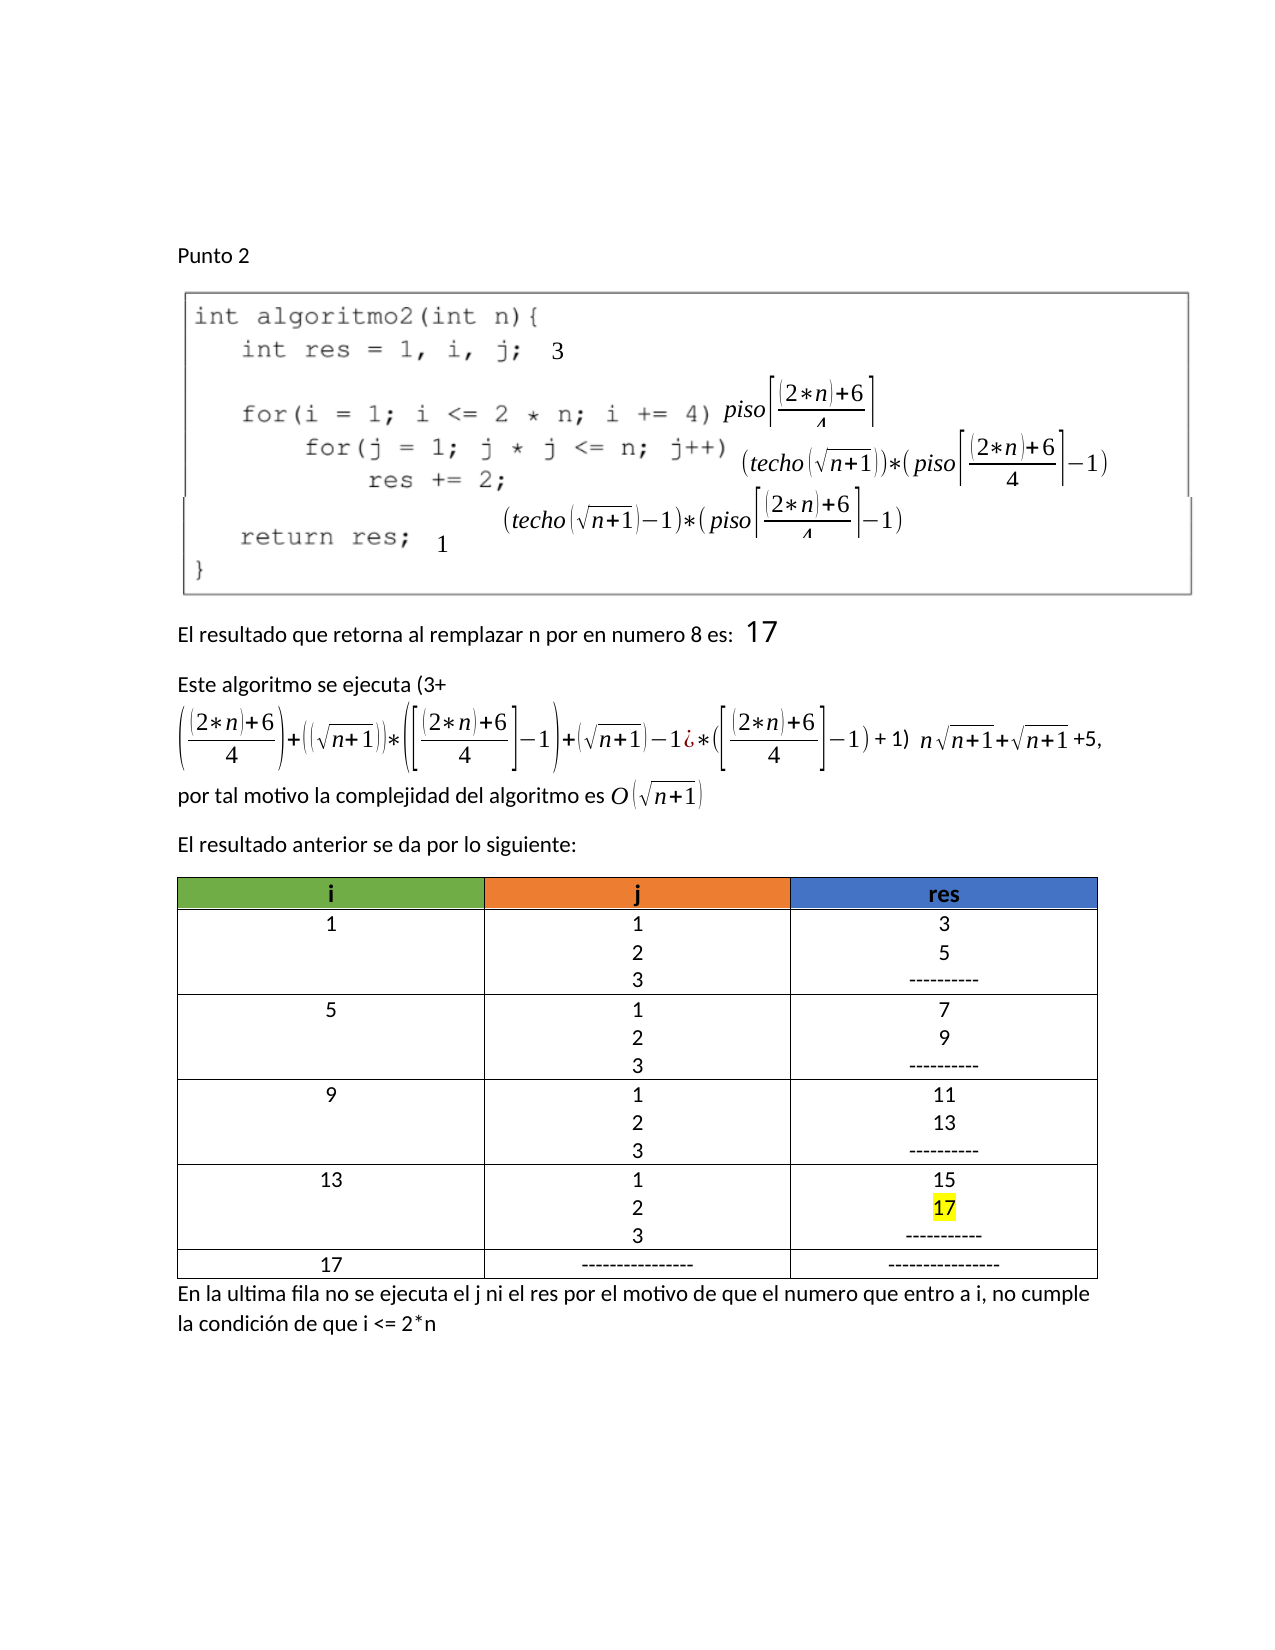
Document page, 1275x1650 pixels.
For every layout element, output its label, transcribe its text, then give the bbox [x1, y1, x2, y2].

text Punto 2 [177, 241, 1107, 269]
table_cell 15 17 ----------- [791, 1165, 1097, 1249]
text Este algoritmo se ejecuta (3+ + 1) +5, por tal motivo la complejidad del algoritmo es [177, 671, 1107, 811]
table_cell ---------------- [791, 1250, 1097, 1278]
table_cell 11 13 ---------- [791, 1080, 1097, 1164]
table_cell ---------------- [485, 1250, 790, 1278]
table_header res [791, 878, 1097, 908]
table_header j [485, 878, 790, 908]
table_cell 9 [178, 1080, 484, 1164]
table_cell 1 2 3 [485, 1165, 790, 1249]
text El resultado que retorna al remplazar n por en numero 8 es: 17 [177, 611, 1107, 651]
table_cell 7 9 ---------- [791, 995, 1097, 1079]
table_cell 13 [178, 1165, 484, 1249]
table_cell 1 [178, 910, 484, 994]
text En la ultima fila no se ejecuta el j ni el res por el motivo de que el numero que entro a i, no cumple la condición de que i <= 2*n [177, 1279, 1107, 1337]
table_cell 5 [178, 995, 484, 1079]
table_cell 3 5 ---------- [791, 910, 1097, 994]
table_cell 1 2 3 [485, 995, 790, 1079]
table_header i [178, 878, 484, 908]
table_cell 1 2 3 [485, 1080, 790, 1164]
picture [177, 288, 1201, 598]
table_cell 17 [178, 1250, 484, 1278]
text El resultado anterior se da por lo siguiente: [177, 830, 1107, 858]
table_cell 1 2 3 [485, 910, 790, 994]
